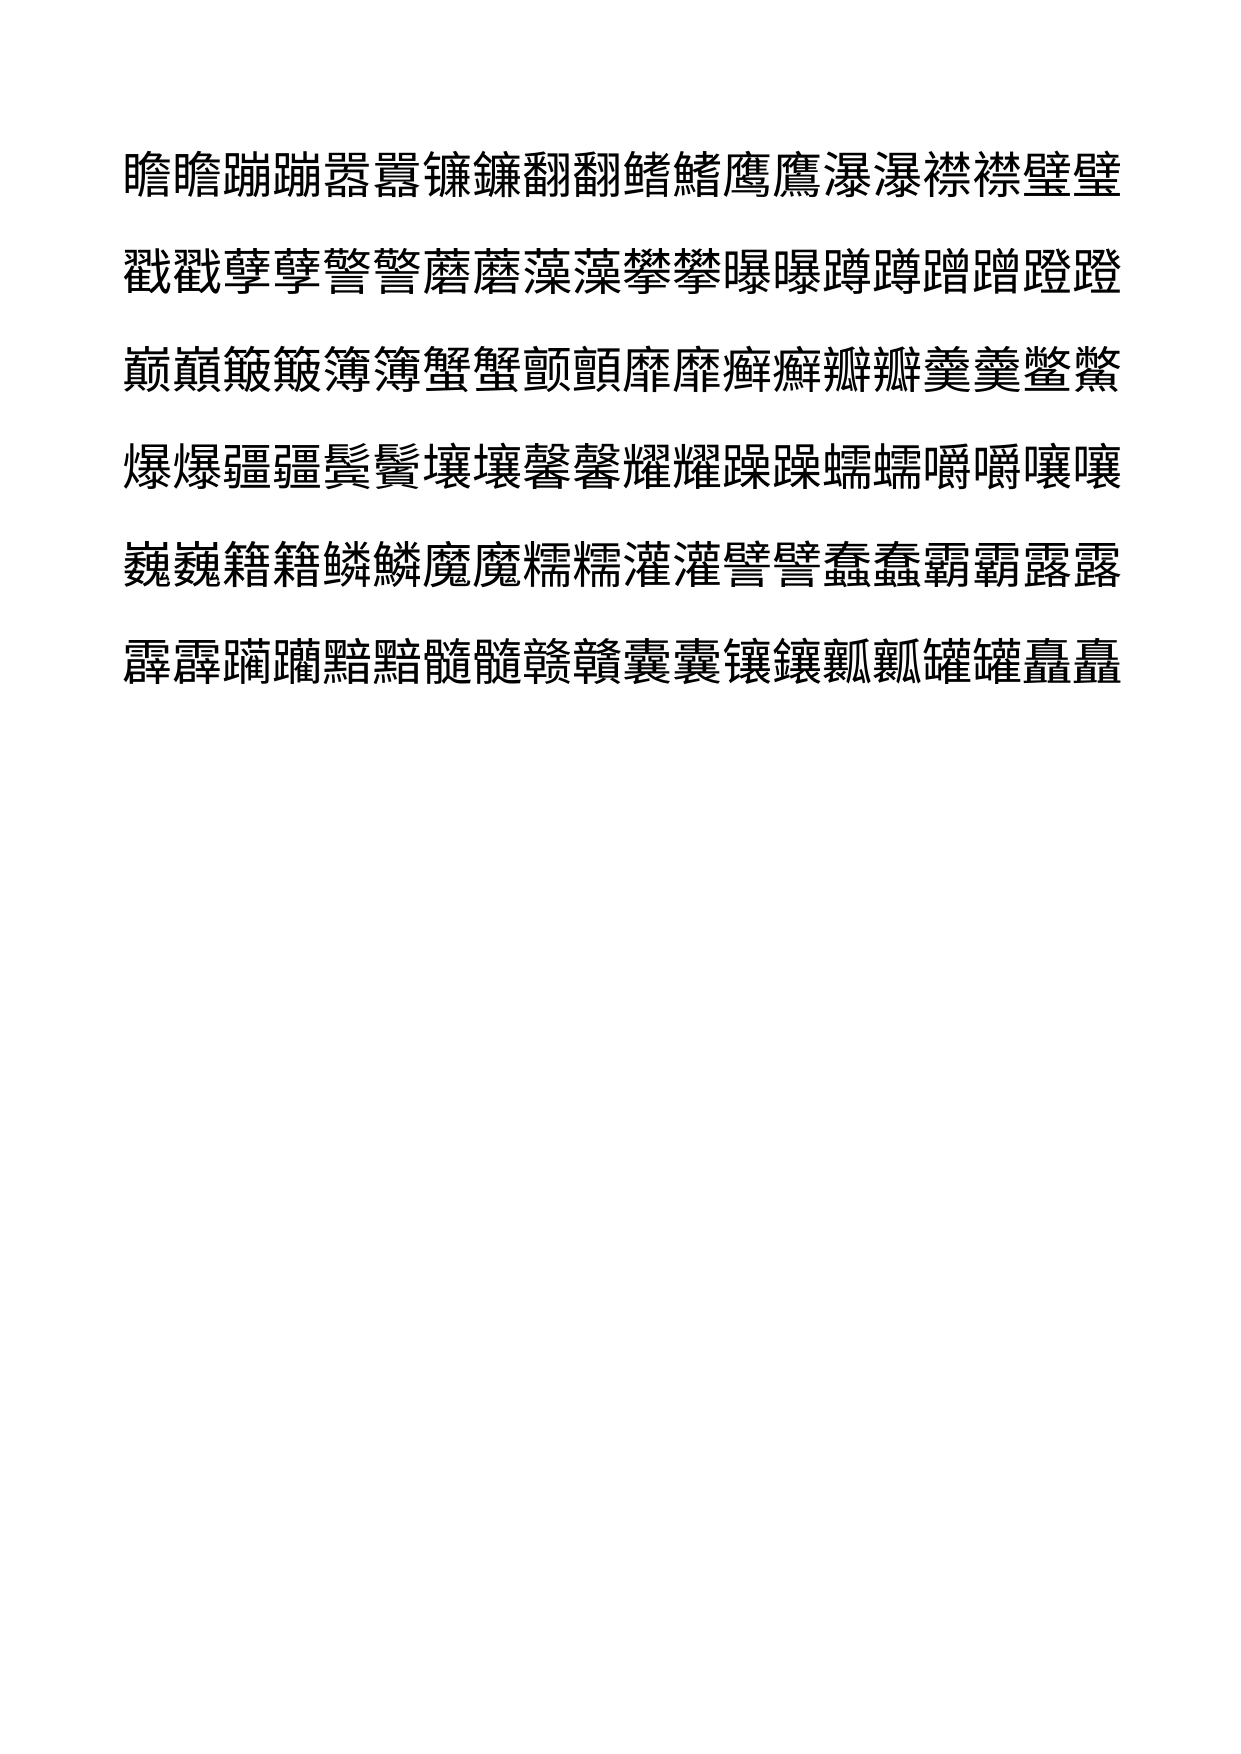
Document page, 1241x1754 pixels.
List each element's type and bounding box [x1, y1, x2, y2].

text [122, 123, 1134, 708]
